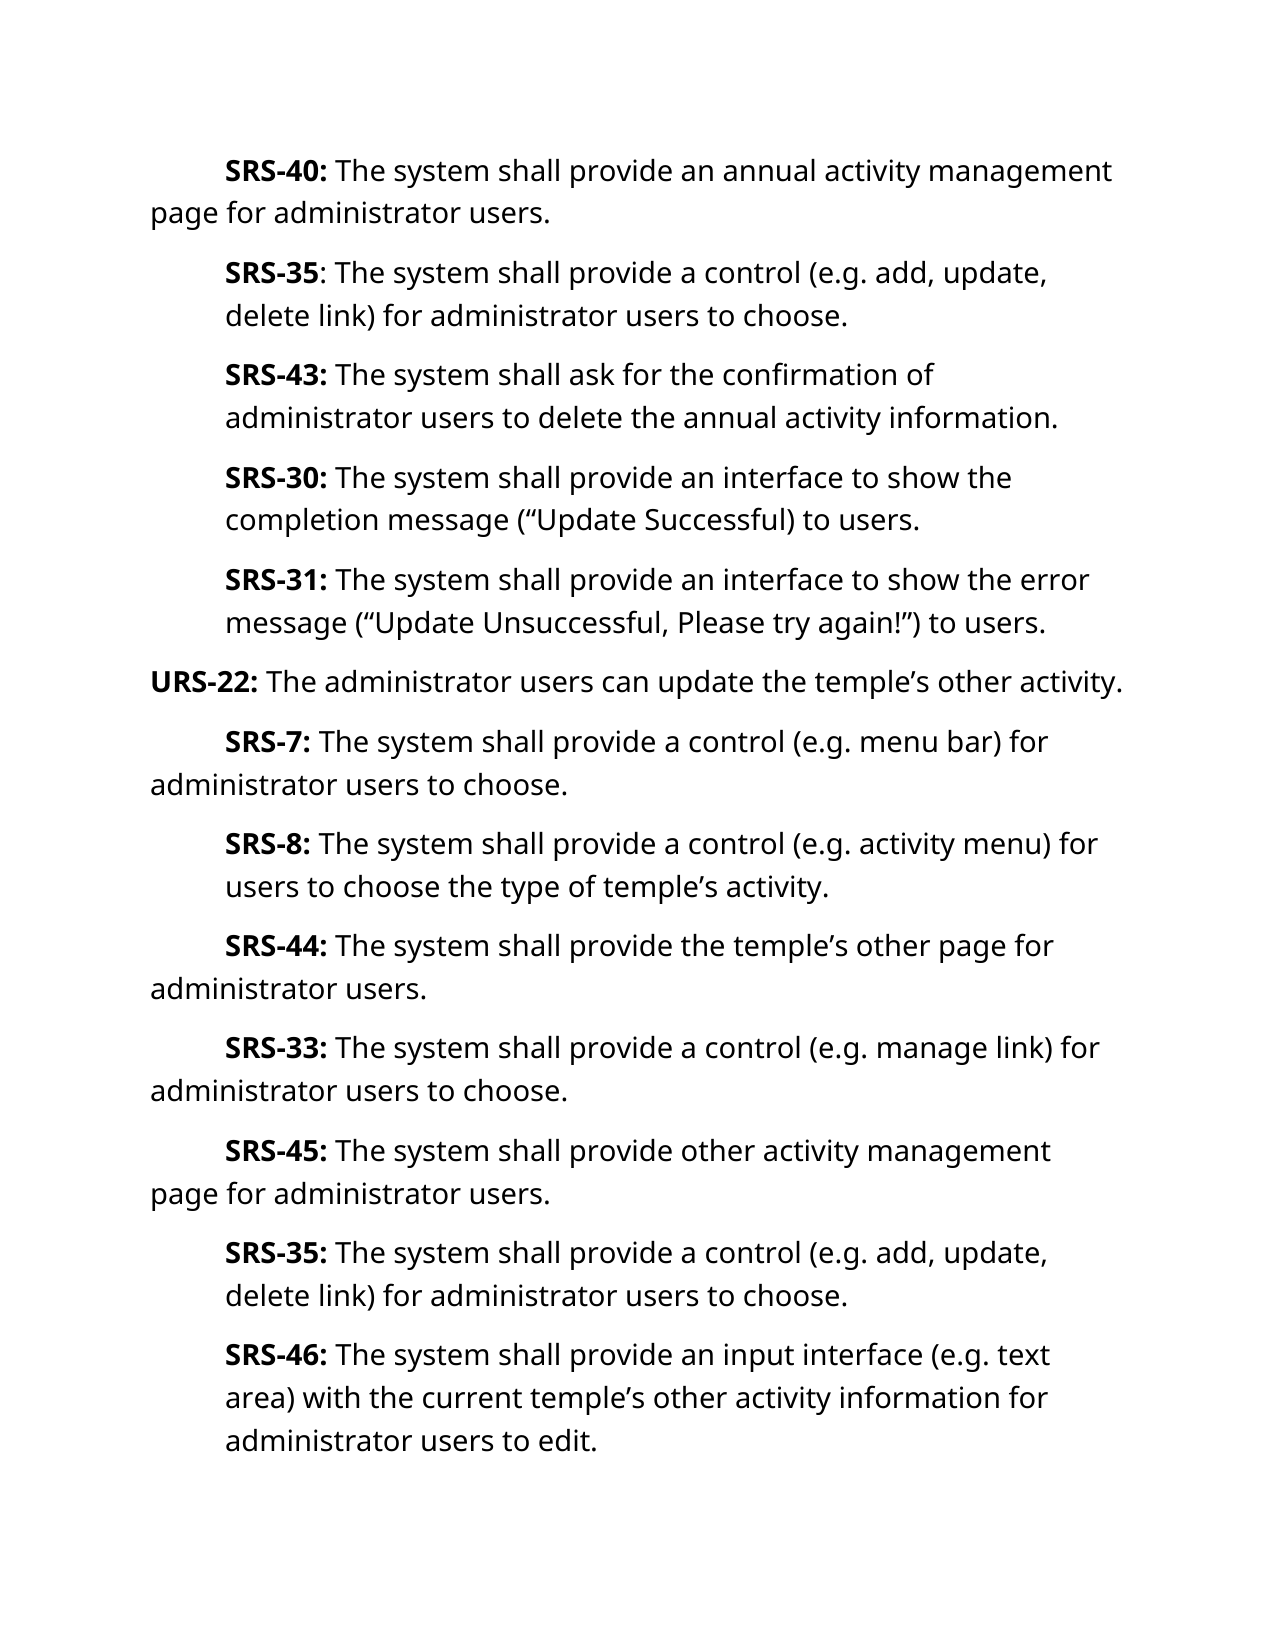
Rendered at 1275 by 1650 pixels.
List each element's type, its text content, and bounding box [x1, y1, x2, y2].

text SRS-46: The system shall provide an input interface (e.g. text area) with the current temple’s other activity information for administrator users to edit. [225, 1335, 1125, 1460]
text SRS-45: The system shall provide other activity management page for administrator users. [150, 1130, 1125, 1213]
text SRS-44: The system shall provide the temple’s other page for administrator users. [150, 926, 1125, 1008]
text URS-22: The administrator users can update the temple’s other activity. [150, 661, 1125, 701]
text SRS-43: The system shall ask for the confirmation of administrator users to delete the annual activity information. [225, 354, 1125, 437]
text SRS-40: The system shall provide an annual activity management page for administrator users. [150, 150, 1125, 232]
text SRS-8: The system shall provide a control (e.g. activity menu) for users to choose the type of temple’s activity. [225, 823, 1125, 906]
text SRS-7: The system shall provide a control (e.g. menu bar) for administrator users to choose. [150, 721, 1125, 803]
text SRS-35: The system shall provide a control (e.g. add, update, delete link) for administrator users to choose. [225, 252, 1125, 335]
text SRS-35: The system shall provide a control (e.g. add, update, delete link) for administrator users to choose. [225, 1232, 1125, 1315]
text SRS-31: The system shall provide an interface to show the error message (“Update Unsuccessful, Please try again!”) to users. [225, 559, 1125, 642]
text SRS-33: The system shall provide a control (e.g. manage link) for administrator users to choose. [150, 1028, 1125, 1110]
text SRS-30: The system shall provide an interface to show the completion message (“Update Successful) to users. [225, 457, 1125, 539]
